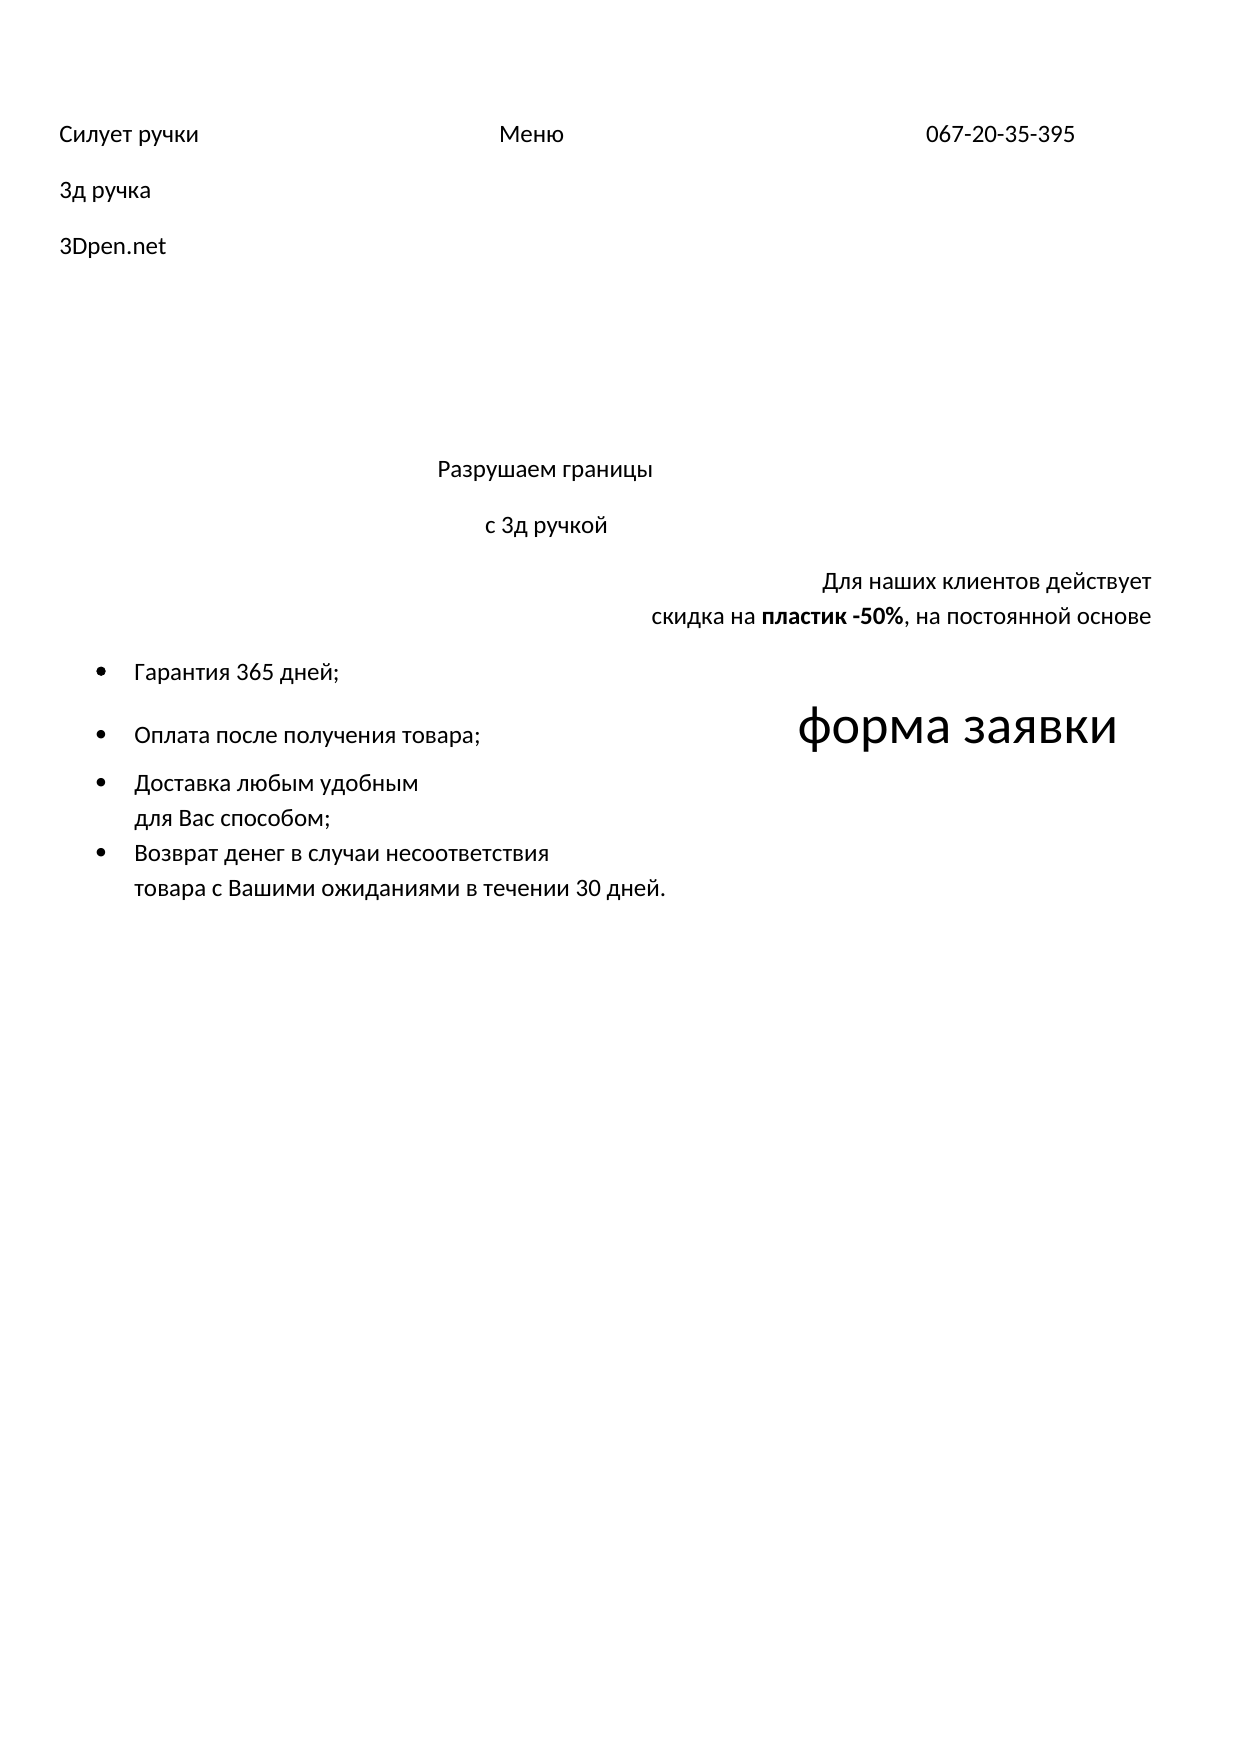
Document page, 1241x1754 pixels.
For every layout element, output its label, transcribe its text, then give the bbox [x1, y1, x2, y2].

list товара с Вашими ожиданиями в течении 30 дней. [134, 872, 1152, 902]
list Доставка любым удобным для Вас способом; [97, 767, 1152, 832]
list Гарантия 365 дней; [97, 656, 1152, 686]
text 3Dpen.net [59, 230, 1152, 260]
list Возврат денег в случаи несоответствия [97, 837, 1152, 867]
text Разрушаем границы [59, 453, 1152, 484]
text Для наших клиентов действует скидка на пластик -50%, на постоянной основе [59, 565, 1152, 630]
text 3д ручка [59, 174, 1152, 204]
text Силует ручки Меню 067-20-35-395 [59, 118, 1152, 149]
list Оплата после получения товара; форма заявки [97, 691, 1152, 757]
text с 3д ручкой [59, 509, 1152, 539]
